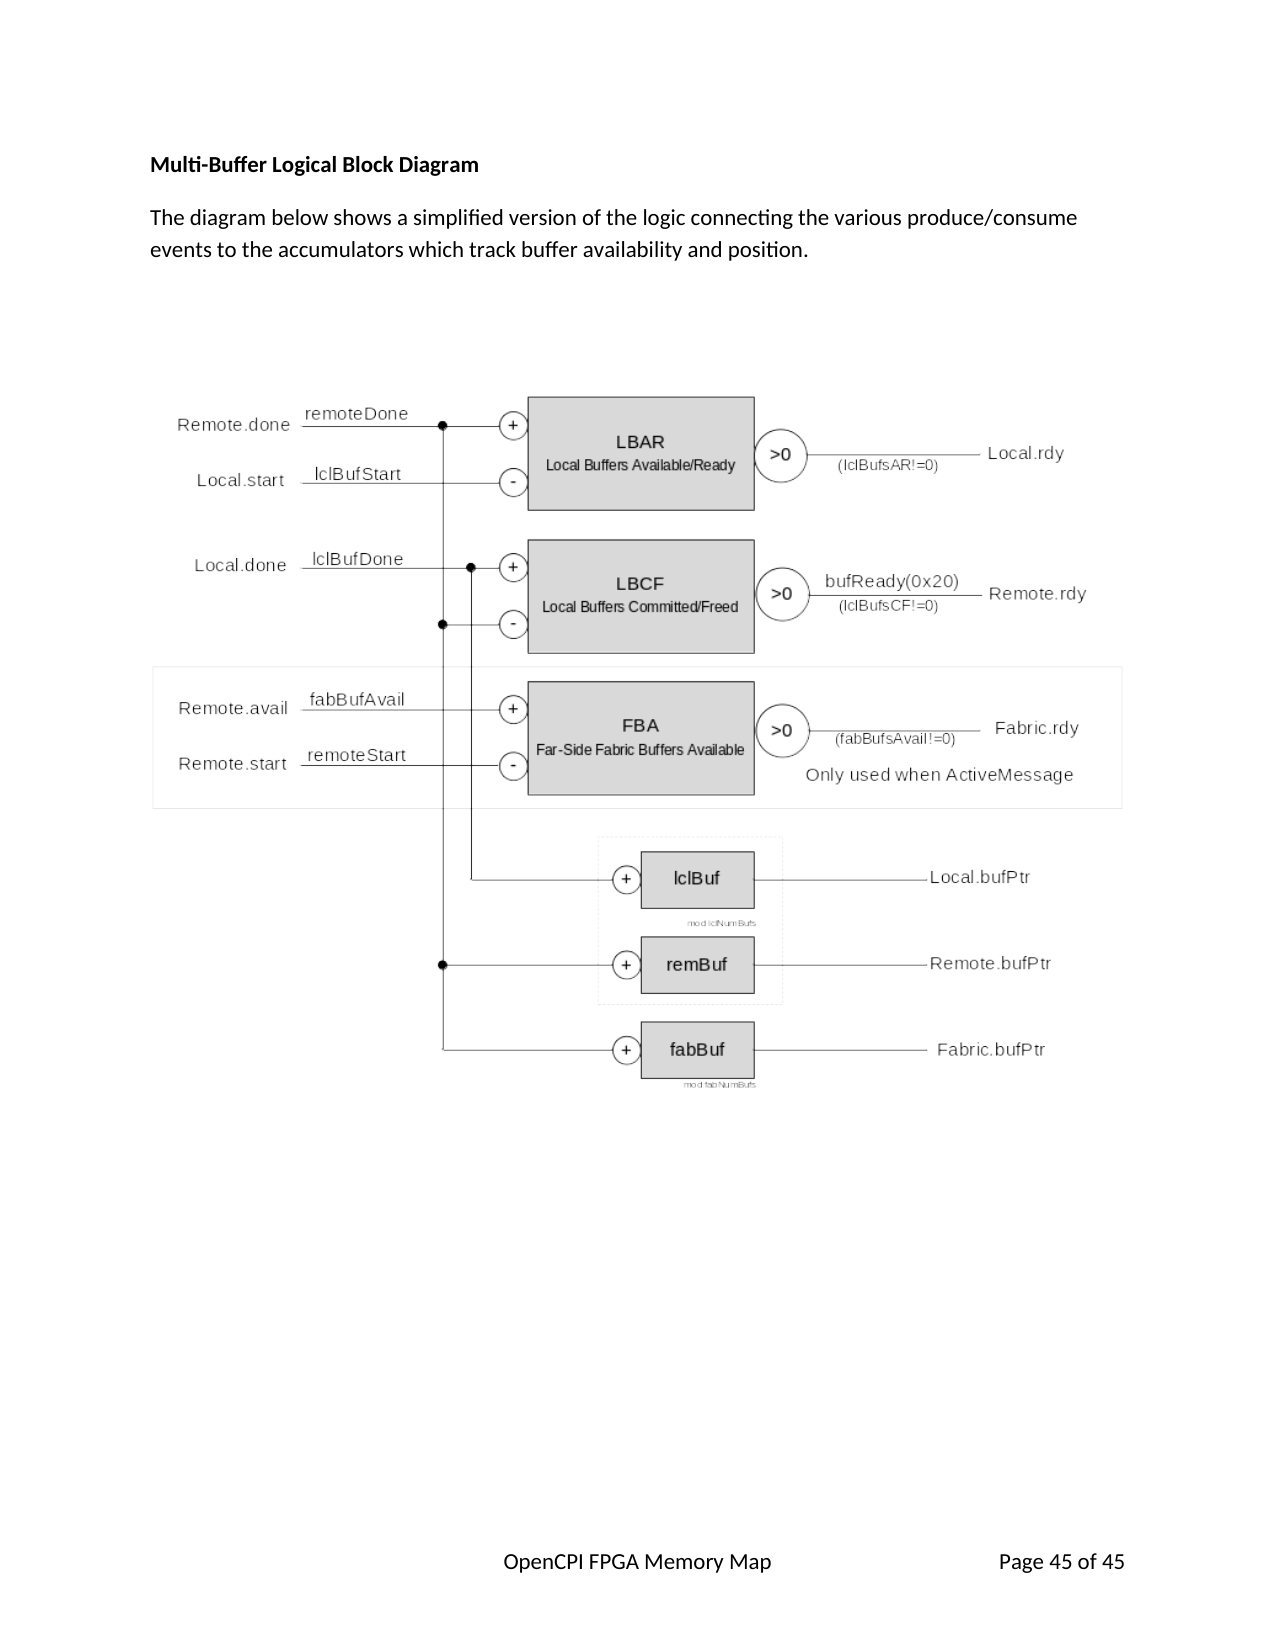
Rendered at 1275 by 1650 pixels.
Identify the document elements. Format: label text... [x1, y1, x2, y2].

text The diagram below shows a simplified version of the logic connecting the various produce/consume events to the accumulators which track buffer availability and position. [150, 203, 1125, 263]
text Multi-Buffer Logical Block Diagram [150, 150, 1125, 178]
